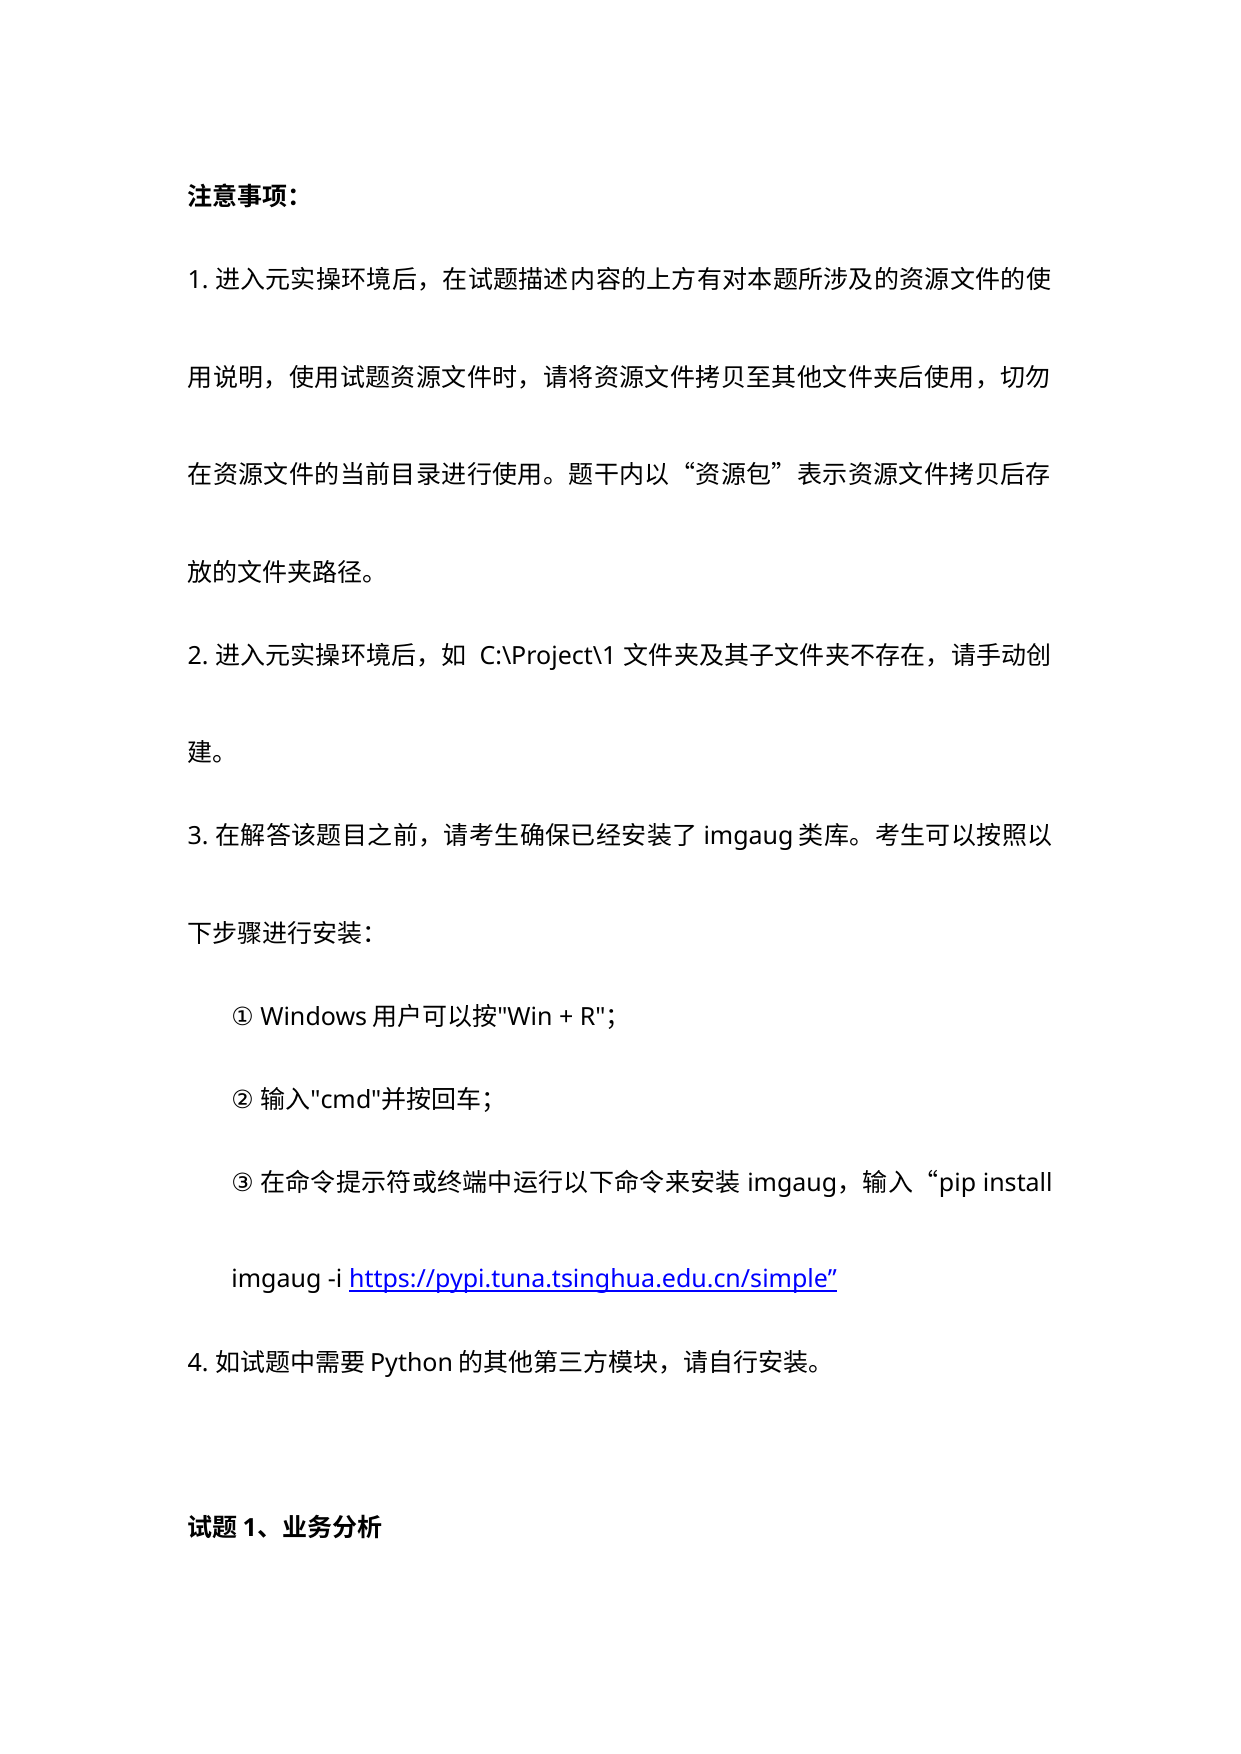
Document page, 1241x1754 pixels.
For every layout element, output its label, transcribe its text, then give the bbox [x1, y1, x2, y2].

list 输入"cmd"并按回车； [231, 1065, 1053, 1130]
list 在命令提示符或终端中运行以下命令来安装imgaug，输入“pip install imgaug -i https://pypi.tuna.tsinghua.edu.cn/simple” [231, 1148, 1053, 1311]
text 试题1、业务分析 [187, 1493, 1053, 1558]
list 如试题中需要Python的其他第三方模块，请自行安装。 [187, 1328, 1053, 1393]
text 注意事项： [187, 162, 1053, 227]
list Windows用户可以按"Win + R"； [231, 982, 1053, 1047]
list 进入元实操环境后，如 C:\Project\1 文件夹及其子文件夹不存在，请手动创建。 [187, 621, 1053, 783]
list 进入元实操环境后，在试题描述内容的上方有对本题所涉及的资源文件的使用说明，使用试题资源文件时，请将资源文件拷贝至其他文件夹后使用，切勿在资源文件的当前目录进行使用。题干内以“资源包”表示资源文件拷贝后存放的文件夹路径。 [187, 245, 1053, 603]
list 在解答该题目之前，请考生确保已经安装了imgaug类库。考生可以按照以下步骤进行安装： [187, 801, 1053, 964]
